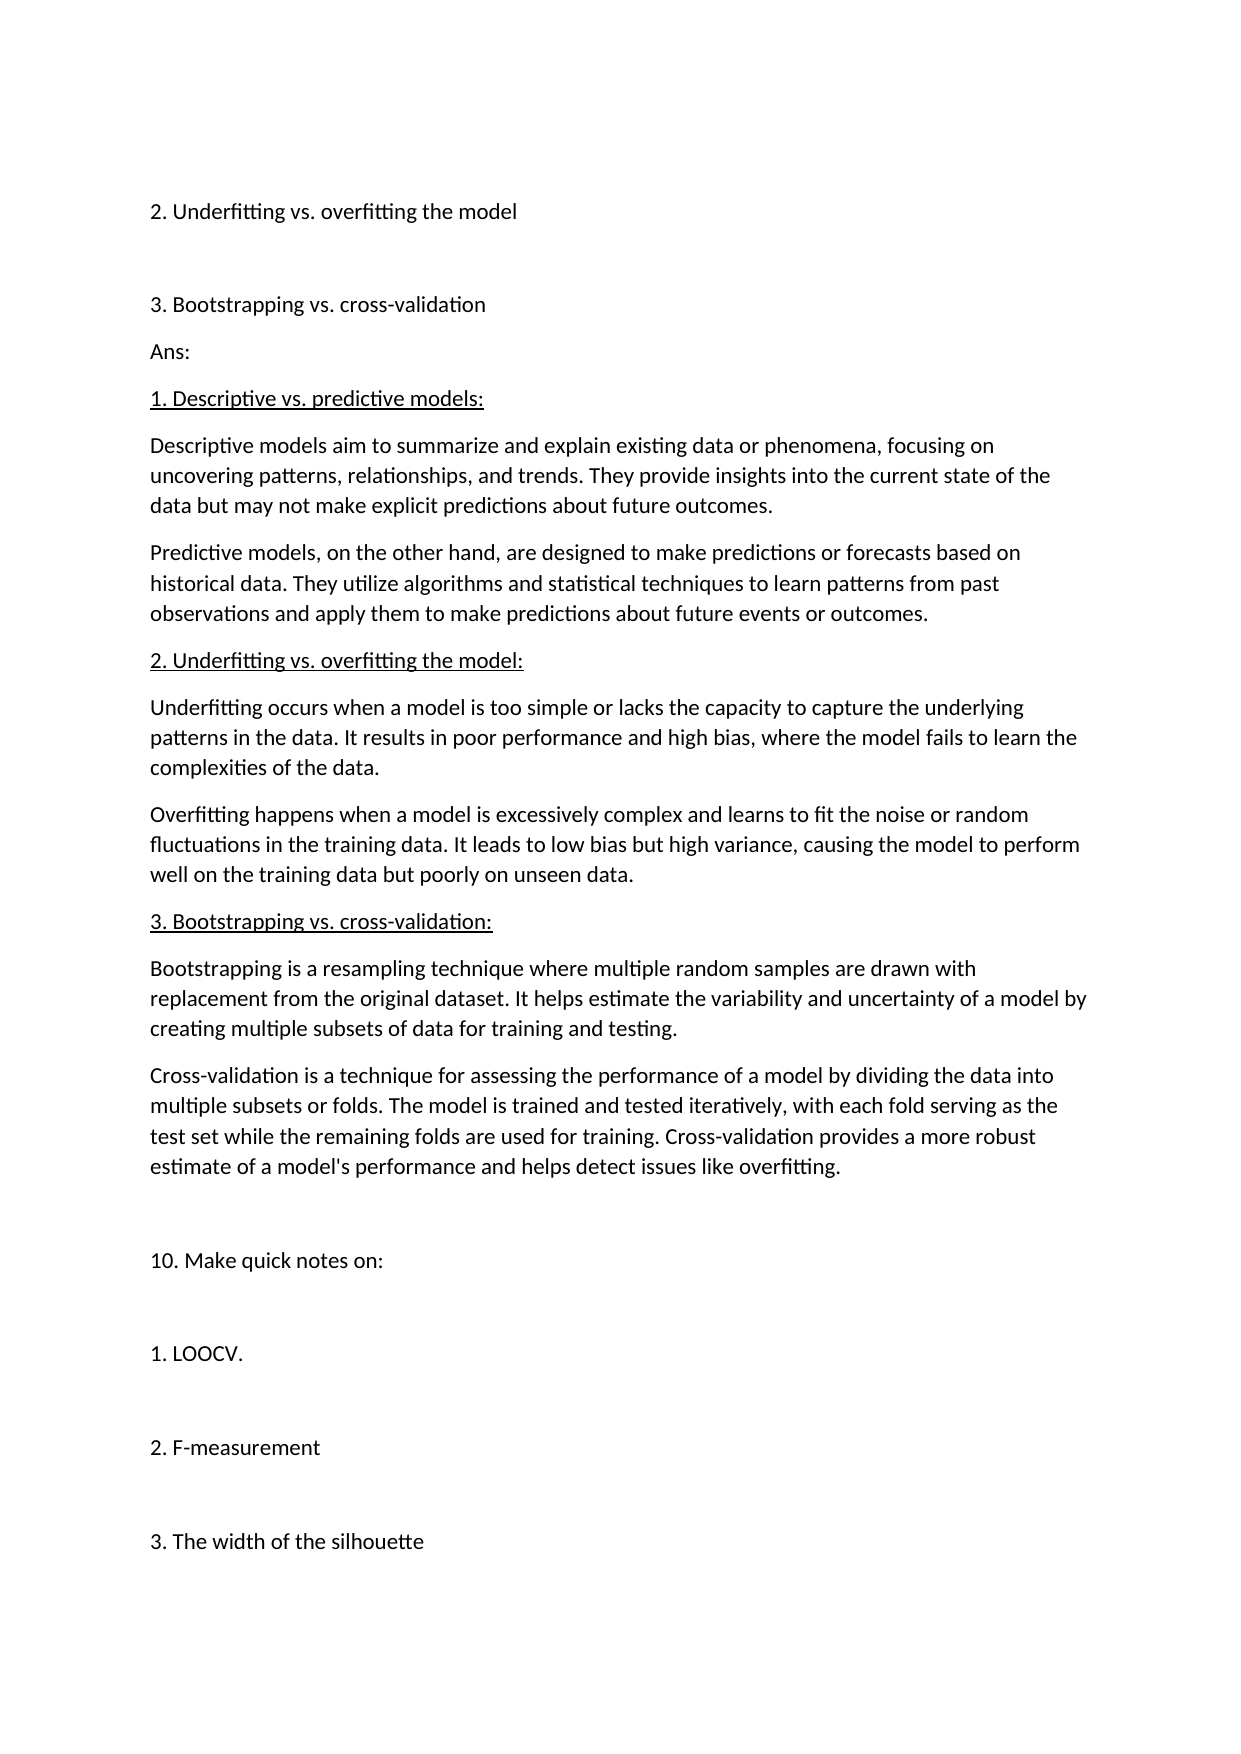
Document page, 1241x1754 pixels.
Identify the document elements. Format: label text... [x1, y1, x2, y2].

text 3. Bootstrapping vs. cross-validation: [150, 907, 1090, 935]
text 10. Make quick notes on: [150, 1246, 1090, 1274]
text 3. Bootstrapping vs. cross-validation [150, 291, 1090, 319]
text Ans: [150, 337, 1090, 366]
text Underfitting occurs when a model is too simple or lacks the capacity to capture the underlying patterns in the data. It results in poor performance and high bias, where the model fails to learn the complexities of the data. [150, 693, 1090, 781]
text Overfitting happens when a model is excessively complex and learns to fit the noise or random fluctuations in the training data. It leads to low bias but high variance, causing the model to perform well on the training data but poorly on unseen data. [150, 800, 1090, 888]
text 1. Descriptive vs. predictive models: [150, 384, 1090, 412]
text Bootstrapping is a resampling technique where multiple random samples are drawn with replacement from the original dataset. It helps estimate the variability and uncertainty of a model by creating multiple subsets of data for training and testing. [150, 954, 1090, 1043]
text 2. Underfitting vs. overfitting the model: [150, 646, 1090, 674]
text Cross-validation is a technique for assessing the performance of a model by dividing the data into multiple subsets or folds. The model is trained and tested iteratively, with each fold serving as the test set while the remaining folds are used for training. Cross-validation provides a more robust estimate of a model's performance and helps detect issues like overfitting. [150, 1061, 1090, 1180]
text 2. Underfitting vs. overfitting the model [150, 197, 1090, 225]
text Descriptive models aim to summarize and explain existing data or phenomena, focusing on uncovering patterns, relationships, and trends. They provide insights into the current state of the data but may not make explicit predictions about future outcomes. [150, 431, 1090, 520]
text 2. F-measurement [150, 1433, 1090, 1461]
text 1. LOOCV. [150, 1339, 1090, 1368]
text 3. The width of the silhouette [150, 1527, 1090, 1555]
text Predictive models, on the other hand, are designed to make predictions or forecasts based on historical data. They utilize algorithms and statistical techniques to learn patterns from past observations and apply them to make predictions about future events or outcomes. [150, 538, 1090, 627]
